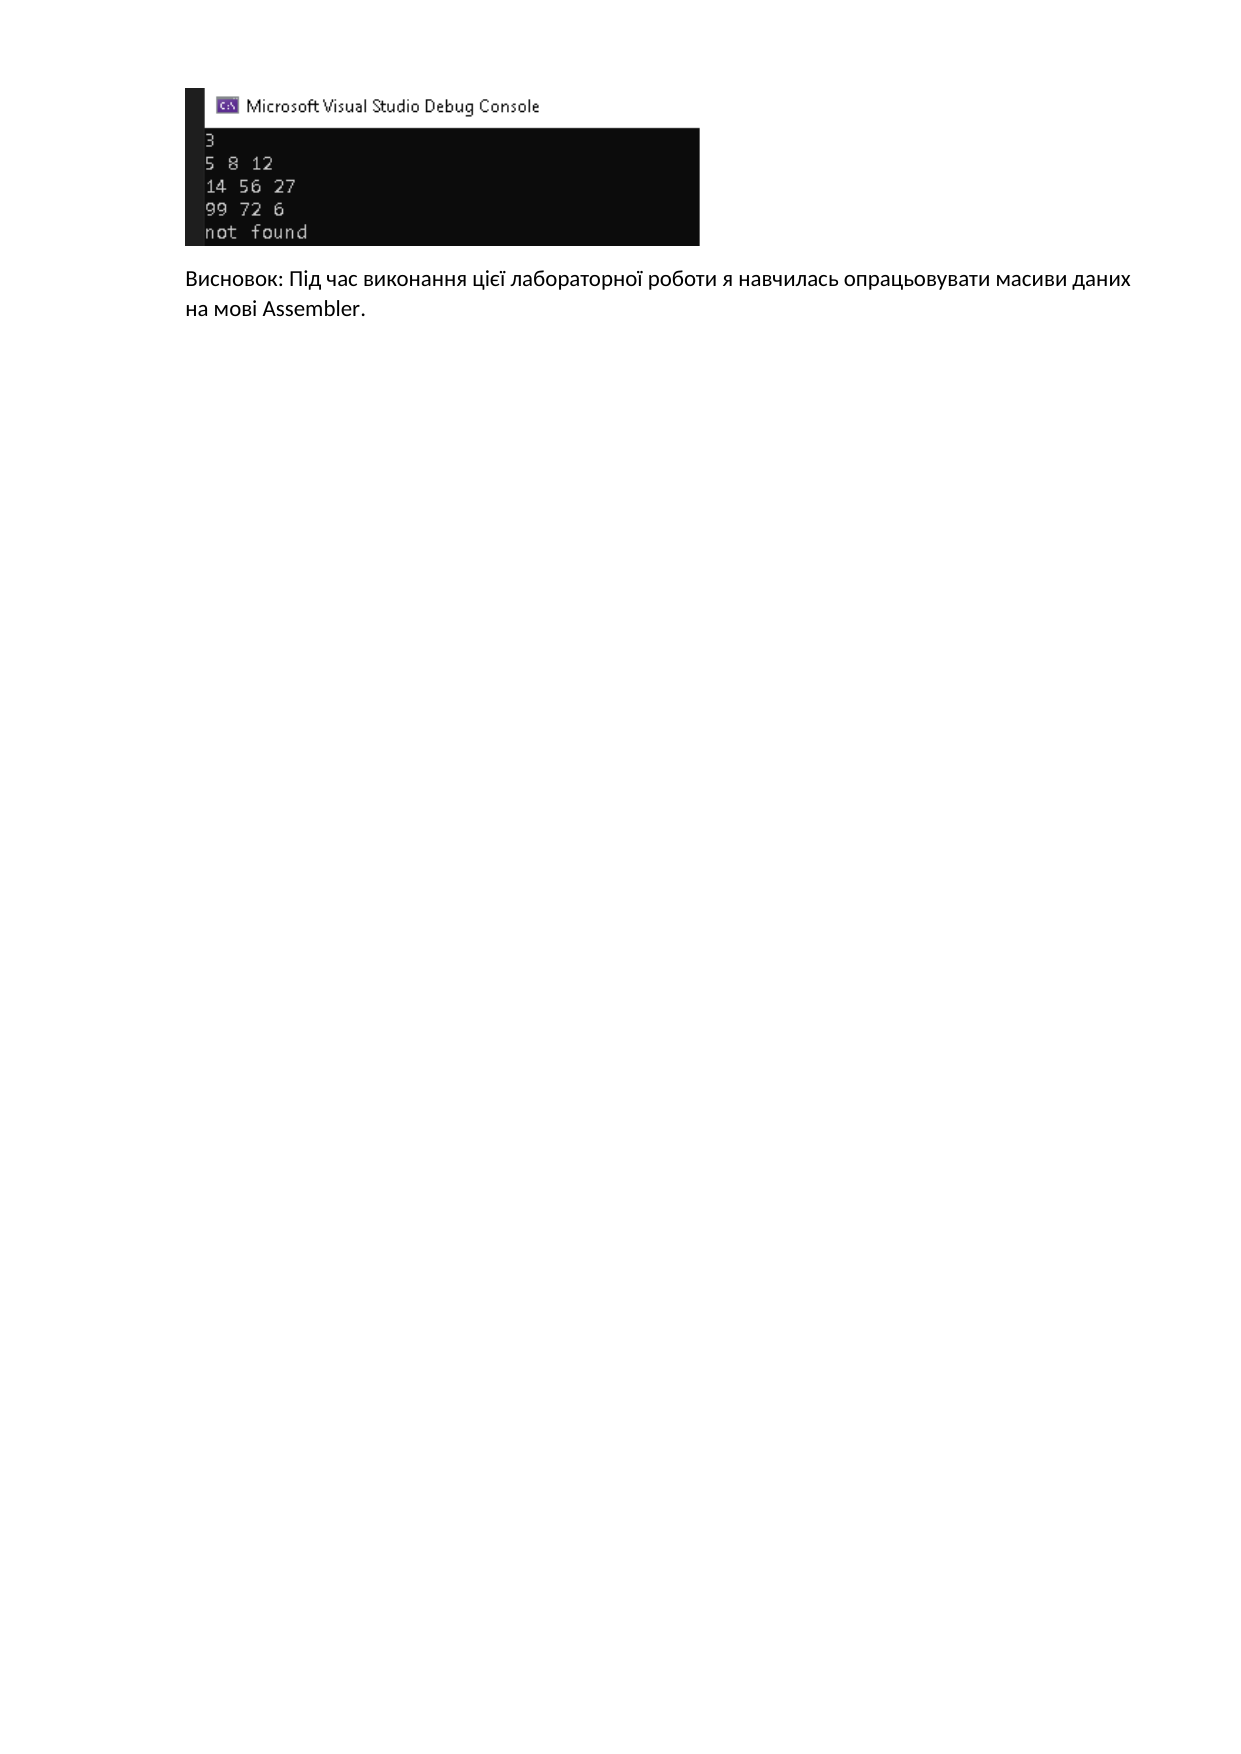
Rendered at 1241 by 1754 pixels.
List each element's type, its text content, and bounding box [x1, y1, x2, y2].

picture [185, 88, 700, 246]
text Висновок: Під час виконання цієї лабораторної роботи я навчилась опрацьовувати масиви даних на мові Assembler. [185, 264, 1152, 322]
